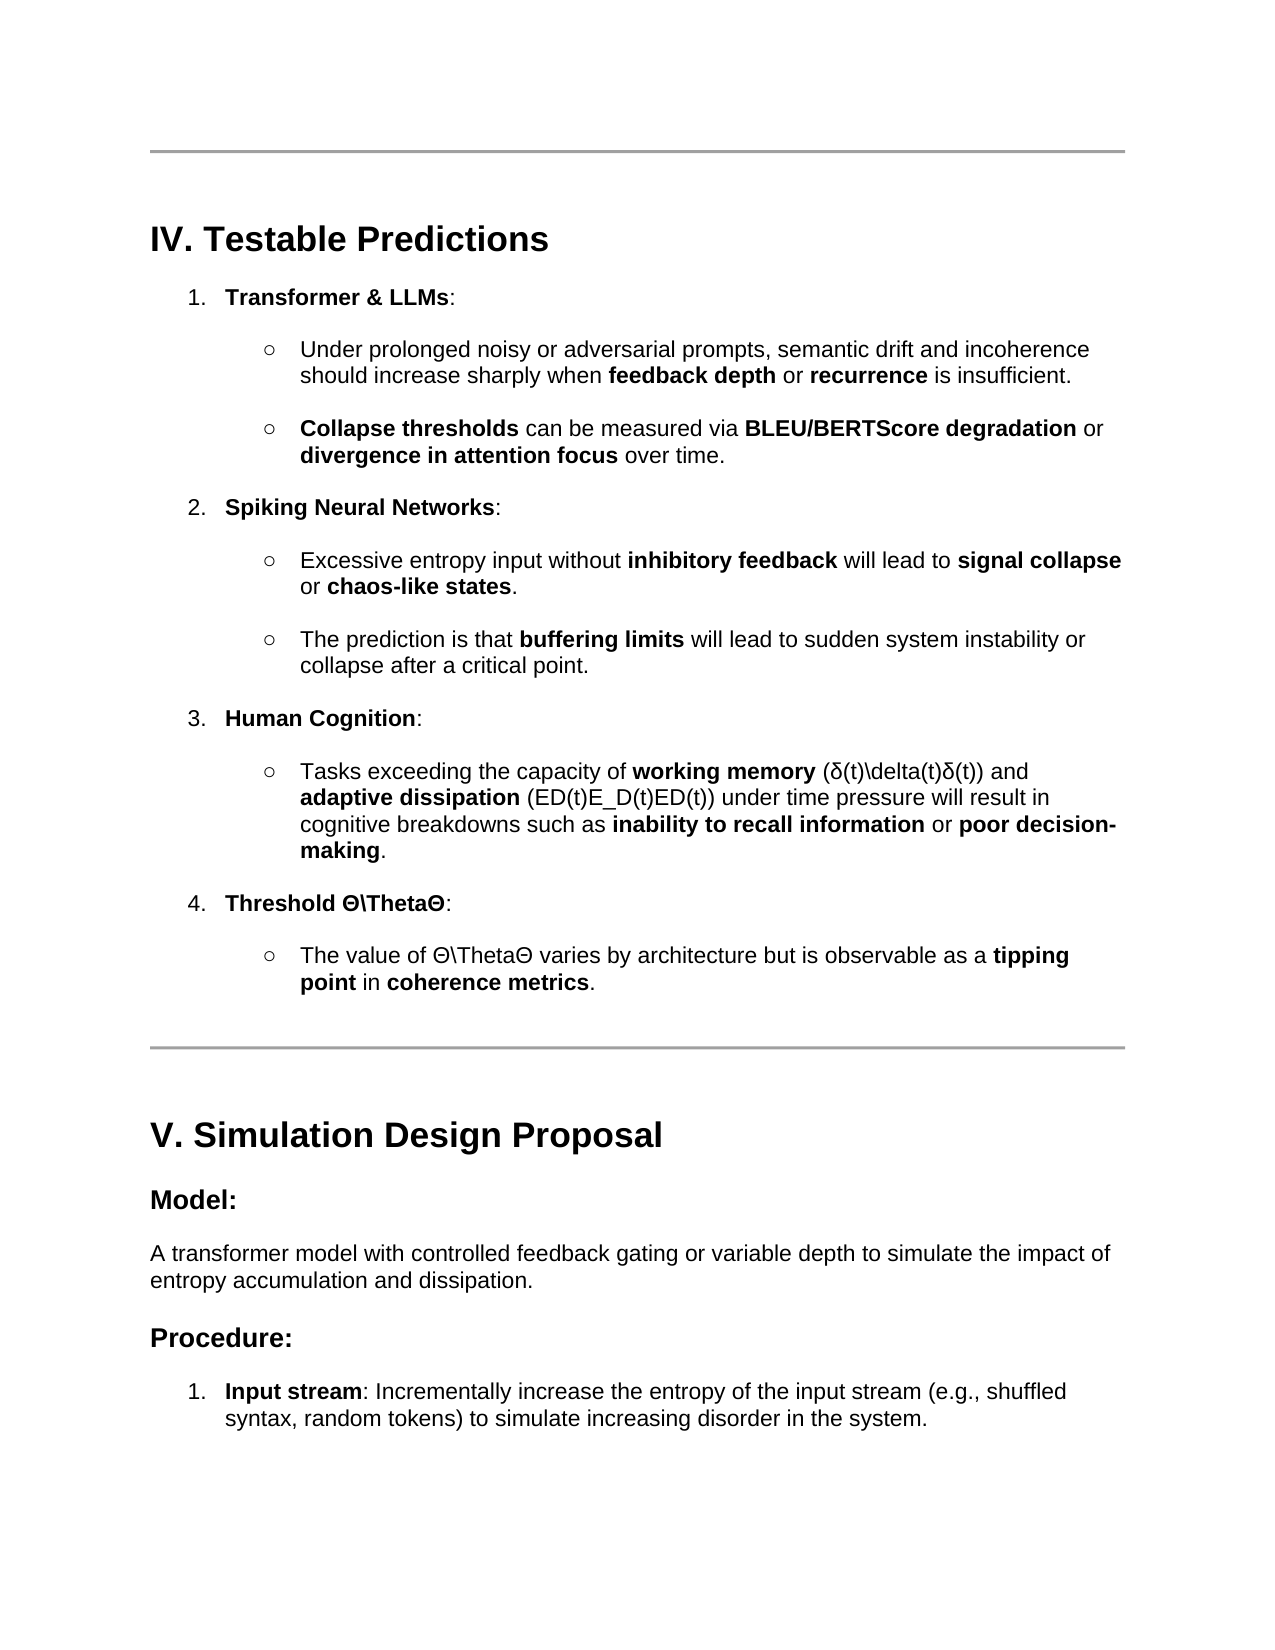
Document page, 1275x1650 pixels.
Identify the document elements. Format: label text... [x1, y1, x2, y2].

list Human Cognition: [187, 705, 1125, 758]
subtitle Procedure: [150, 1322, 1125, 1353]
subtitle Model: [150, 1184, 1125, 1215]
list Input stream: Incrementally increase the entropy of the input stream (e.g., shuffled syntax, random tokens) to simulate increasing disorder in the system. [187, 1378, 1125, 1457]
subtitle V. Simulation Design Proposal [150, 1114, 1125, 1155]
list Threshold Θ\ThetaΘ: [187, 889, 1125, 942]
text A transformer model with controlled feedback gating or variable depth to simulate the impact of entropy accumulation and dissipation. [150, 1240, 1125, 1293]
list The prediction is that buffering limits will lead to sudden system instability or collapse after a critical point. [262, 626, 1125, 705]
list Excessive entropy input without inhibitory feedback will lead to signal collapse or chaos-like states. [262, 547, 1125, 626]
subtitle IV. Testable Predictions [150, 218, 1125, 258]
list Collapse thresholds can be measured via BLEU/BERTScore degradation or divergence in attention focus over time. [262, 415, 1125, 494]
list Transformer & LLMs: [187, 283, 1125, 336]
list Spiking Neural Networks: [187, 494, 1125, 547]
list The value of Θ\ThetaΘ varies by architecture but is observable as a tipping point in coherence metrics. [262, 942, 1125, 1021]
list Tasks exceeding the capacity of working memory (δ(t)\delta(t)δ(t)) and adaptive dissipation (ED(t)E_D(t)ED​(t)) under time pressure will result in cognitive breakdowns such as inability to recall information or poor decision-making. [262, 758, 1125, 889]
list Under prolonged noisy or adversarial prompts, semantic drift and incoherence should increase sharply when feedback depth or recurrence is insufficient. [262, 336, 1125, 415]
